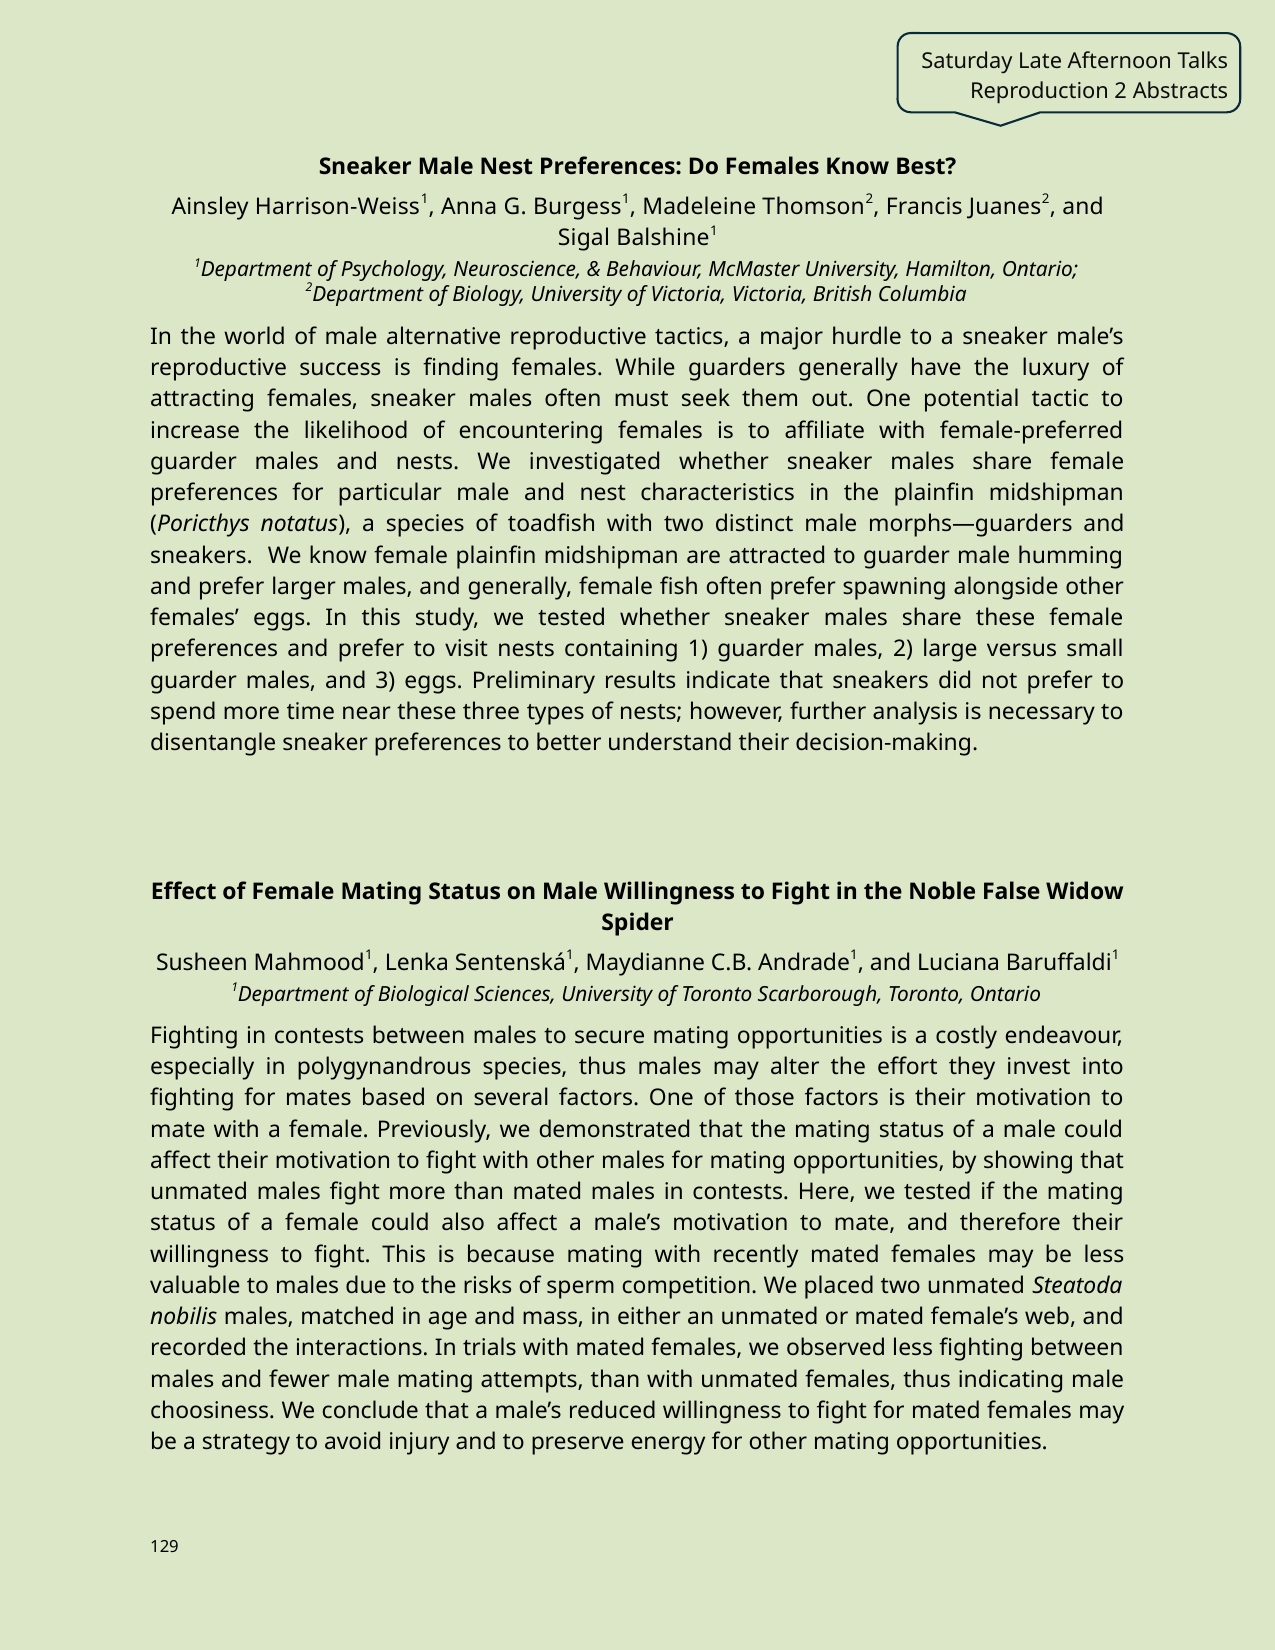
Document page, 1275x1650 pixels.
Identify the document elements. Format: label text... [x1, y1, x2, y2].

text Fighting in contests between males to secure mating opportunities is a costly endeavour, especially in polygynandrous species, thus males may alter the effort they invest into fighting for mates based on several factors. One of those factors is their motivation to mate with a female. Previously, we demonstrated that the mating status of a male could affect their motivation to fight with other males for mating opportunities, by showing that unmated males fight more than mated males in contests. Here, we tested if the mating status of a female could also affect a male’s motivation to mate, and therefore their willingness to fight. This is because mating with recently mated females may be less valuable to males due to the risks of sperm competition. We placed two unmated Steatoda nobilis males, matched in age and mass, in either an unmated or mated female’s web, and recorded the interactions. In trials with mated females, we observed less fighting between males and fewer male mating attempts, than with unmated females, thus indicating male choosiness. We conclude that a male’s reduced willingness to fight for mated females may be a strategy to avoid injury and to preserve energy for other mating opportunities. [150, 1019, 1125, 1456]
text 1Department of Psychology, Neuroscience, & Behaviour, McMaster University, Hamilton, Ontario; 2Department of Biology, University of Victoria, Victoria, British Columbia [150, 256, 1125, 307]
title Sneaker Male Nest Preferences: Do Females Know Best? [150, 150, 1125, 181]
title Effect of Female Mating Status on Male Willingness to Fight in the Noble False Widow Spider [150, 874, 1125, 937]
text 1Department of Biological Sciences, University of Toronto Scarborough, Toronto, Ontario [150, 981, 1125, 1006]
list Ainsley Harrison-Weiss1, Anna G. Burgess1, Madeleine Thomson2, Francis Juanes2, and Sigal Balshine1 [150, 189, 1125, 252]
list Susheen Mahmood1, Lenka Sentenská1, Maydianne C.B. Andrade1, and Luciana Baruffaldi1 [150, 945, 1125, 977]
text In the world of male alternative reproductive tactics, a major hurdle to a sneaker male’s reproductive success is finding females. While guarders generally have the luxury of attracting females, sneaker males often must seek them out. One potential tactic to increase the likelihood of encountering females is to affiliate with female-preferred guarder males and nests. We investigated whether sneaker males share female preferences for particular male and nest characteristics in the plainfin midshipman (Poricthys notatus), a species of toadfish with two distinct male morphs—guarders and sneakers. We know female plainfin midshipman are attracted to guarder male humming and prefer larger males, and generally, female fish often prefer spawning alongside other females’ eggs. In this study, we tested whether sneaker males share these female preferences and prefer to visit nests containing 1) guarder males, 2) large versus small guarder males, and 3) eggs. Preliminary results indicate that sneakers did not prefer to spend more time near these three types of nests; however, further analysis is necessary to disentangle sneaker preferences to better understand their decision-making. [150, 320, 1125, 757]
